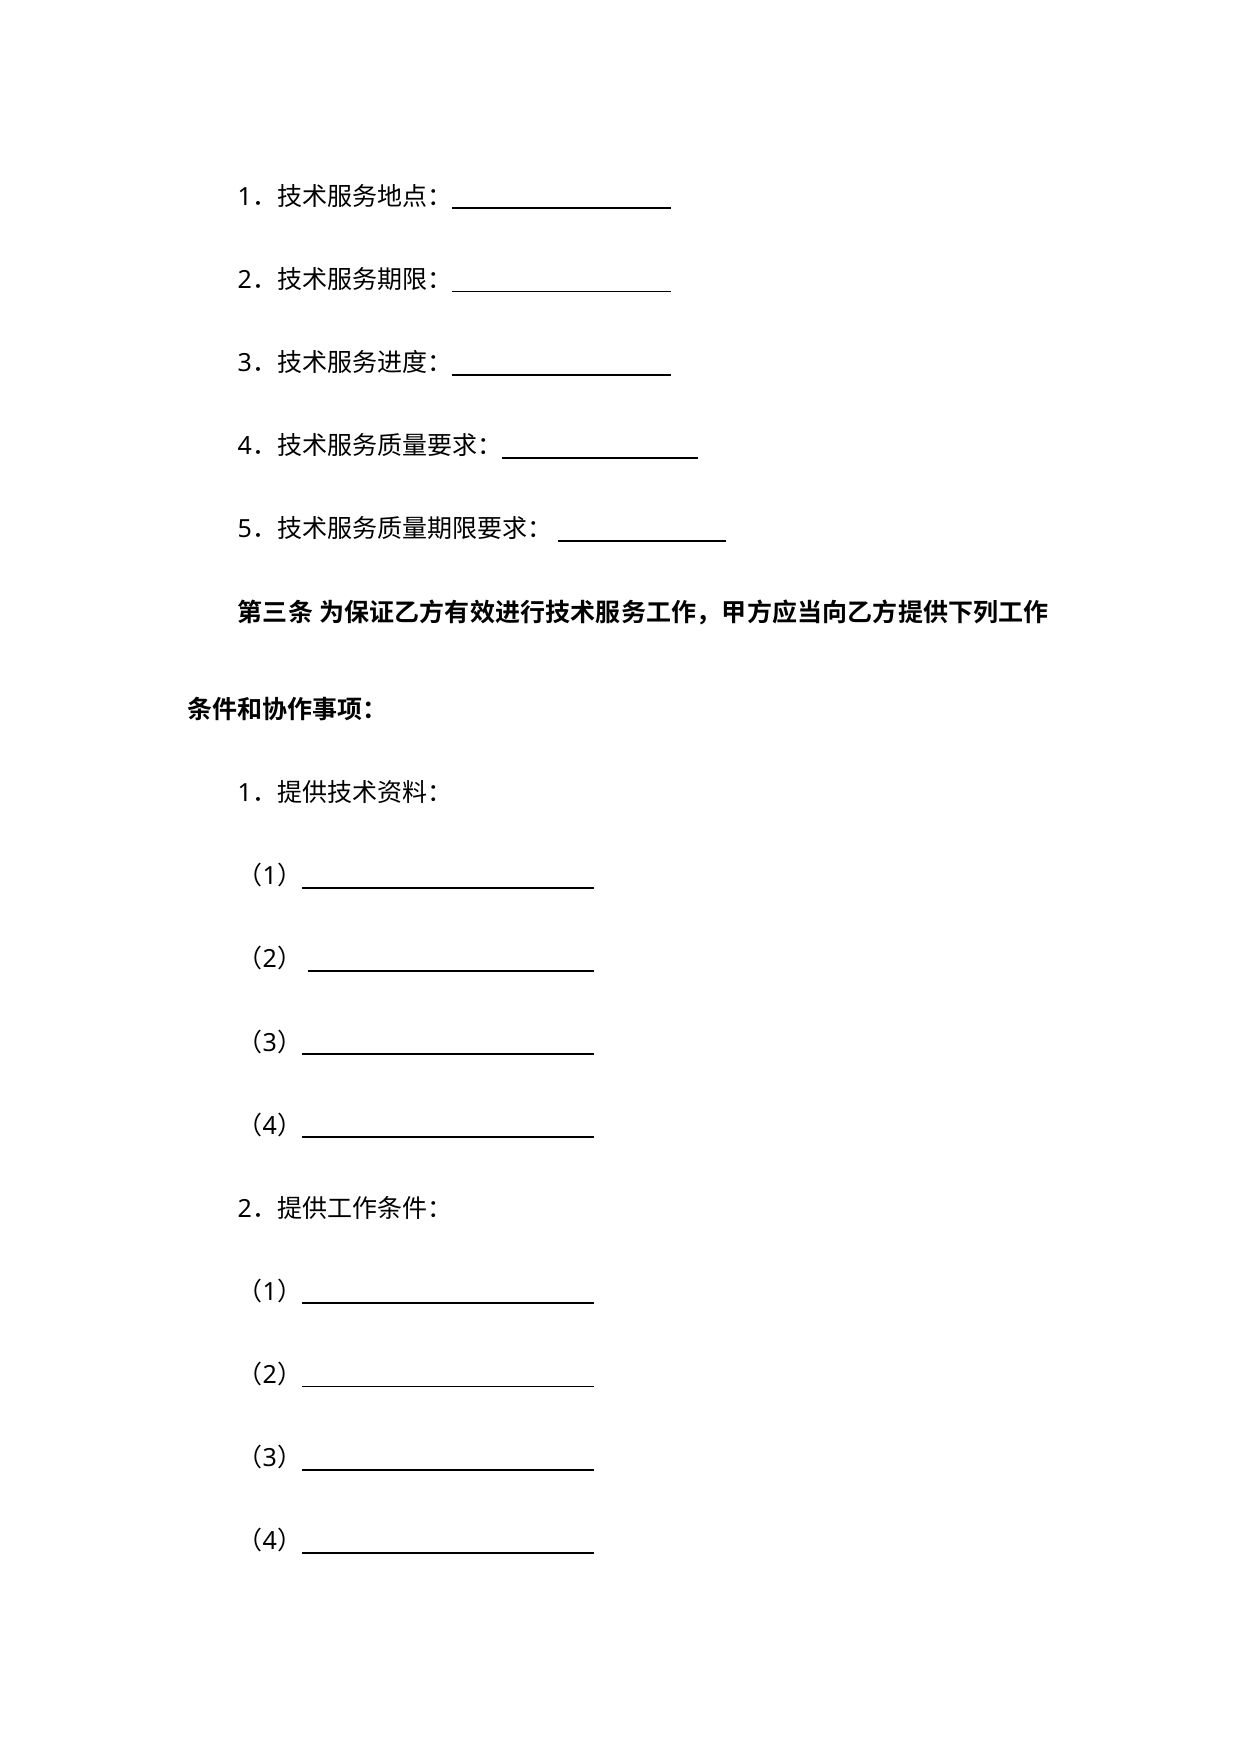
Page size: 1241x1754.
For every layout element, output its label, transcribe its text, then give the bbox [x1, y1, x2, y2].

text 4．技术服务质量要求： [187, 411, 1053, 476]
text （1） [187, 841, 1053, 906]
text 3．技术服务进度： [187, 328, 1053, 393]
text （4） [187, 1091, 1053, 1156]
text 1．提供技术资料： [187, 758, 1053, 823]
text 第三条 为保证乙方有效进行技术服务工作，甲方应当向乙方提供下列工作条件和协作事项： [187, 578, 1053, 740]
text 1．技术服务地点： [187, 162, 1053, 227]
text （1） [187, 1257, 1053, 1322]
text 2．技术服务期限： [187, 245, 1053, 310]
text （3） [187, 1423, 1053, 1488]
text （2） [187, 1340, 1053, 1405]
text （3） [187, 1008, 1053, 1073]
text （2） [187, 924, 1053, 989]
text 5．技术服务质量期限要求： [187, 494, 1053, 559]
text （4） [187, 1506, 1053, 1571]
text 2．提供工作条件： [187, 1174, 1053, 1239]
